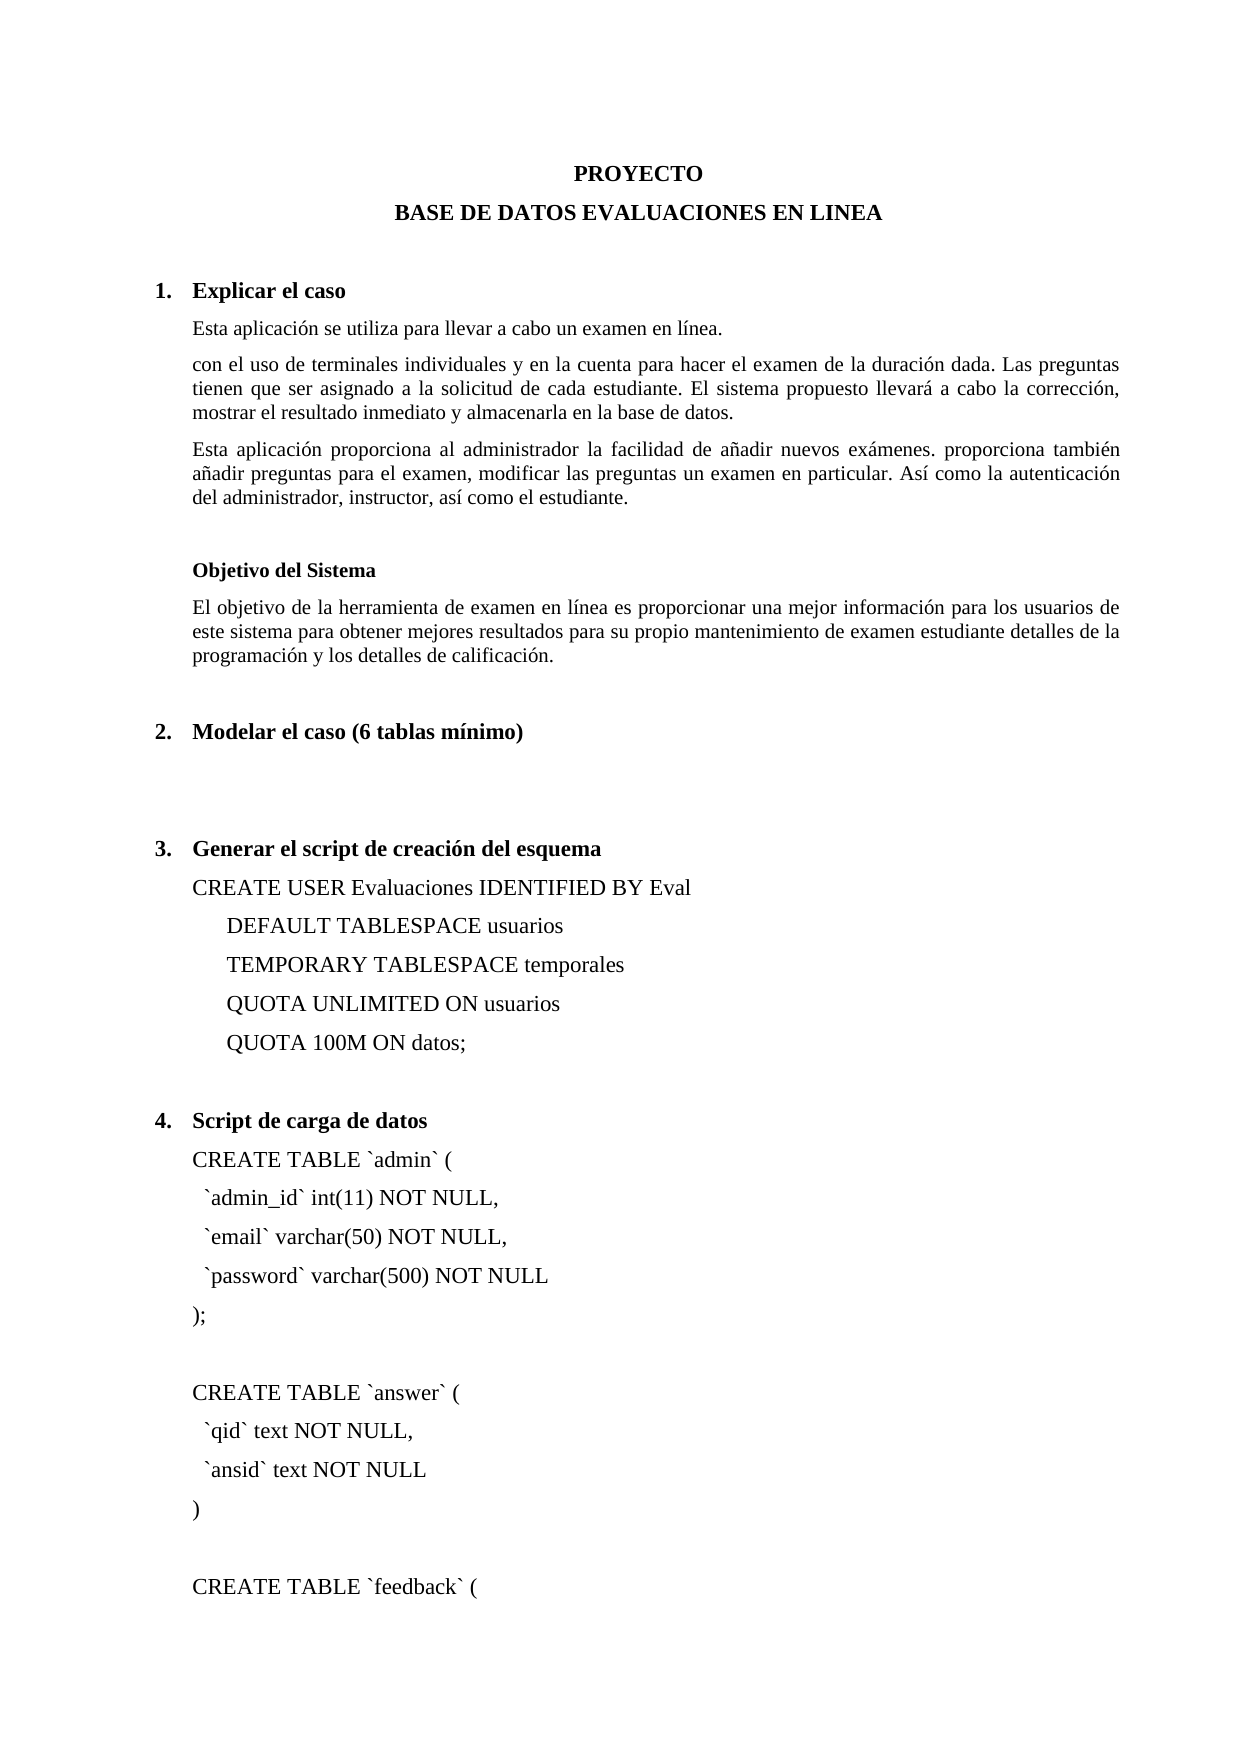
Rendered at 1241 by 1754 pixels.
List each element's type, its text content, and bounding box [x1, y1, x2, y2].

list QUOTA 100M ON datos; [192, 1029, 1122, 1055]
list `ansid` text NOT NULL [192, 1456, 1122, 1483]
list `qid` text NOT NULL, [192, 1418, 1122, 1444]
list Objetivo del Sistema [192, 558, 1122, 582]
list QUOTA UNLIMITED ON usuarios [192, 990, 1122, 1017]
text BASE DE DATOS EVALUACIONES EN LINEA [154, 199, 1122, 225]
text PROYECTO [154, 160, 1122, 187]
list con el uso de terminales individuales y en la cuenta para hacer el examen de la duración dada. Las preguntas tienen que ser asignado a la solicitud de cada estudiante. El sistema propuesto llevará a cabo la corrección, mostrar el resultado inmediato y almacenarla en la base de datos. [192, 352, 1122, 424]
list Modelar el caso (6 tablas mínimo) [154, 718, 1122, 744]
list Explicar el caso [154, 277, 1122, 303]
list Generar el script de creación del esquema [154, 835, 1122, 861]
list Esta aplicación se utiliza para llevar a cabo un examen en línea. [192, 316, 1122, 340]
list CREATE TABLE `feedback` ( [192, 1573, 1122, 1599]
list Script de carga de datos [154, 1107, 1122, 1133]
list TEMPORARY TABLESPACE temporales [192, 951, 1122, 978]
list `email` varchar(50) NOT NULL, [192, 1223, 1122, 1250]
list CREATE USER Evaluaciones IDENTIFIED BY Eval [192, 874, 1122, 900]
list ) [192, 1495, 1122, 1522]
list ); [192, 1301, 1122, 1327]
list CREATE TABLE `admin` ( [192, 1146, 1122, 1172]
list El objetivo de la herramienta de examen en línea es proporcionar una mejor información para los usuarios de este sistema para obtener mejores resultados para su propio mantenimiento de examen estudiante detalles de la programación y los detalles de calificación. [192, 595, 1122, 667]
list `password` varchar(500) NOT NULL [192, 1262, 1122, 1288]
list DEFAULT TABLESPACE usuarios [192, 912, 1122, 939]
list `admin_id` int(11) NOT NULL, [192, 1184, 1122, 1211]
list CREATE TABLE `answer` ( [192, 1379, 1122, 1405]
list Esta aplicación proporciona al administrador la facilidad de añadir nuevos exámenes. proporciona también añadir preguntas para el examen, modificar las preguntas un examen en particular. Así como la autenticación del administrador, instructor, así como el estudiante. [192, 437, 1122, 509]
